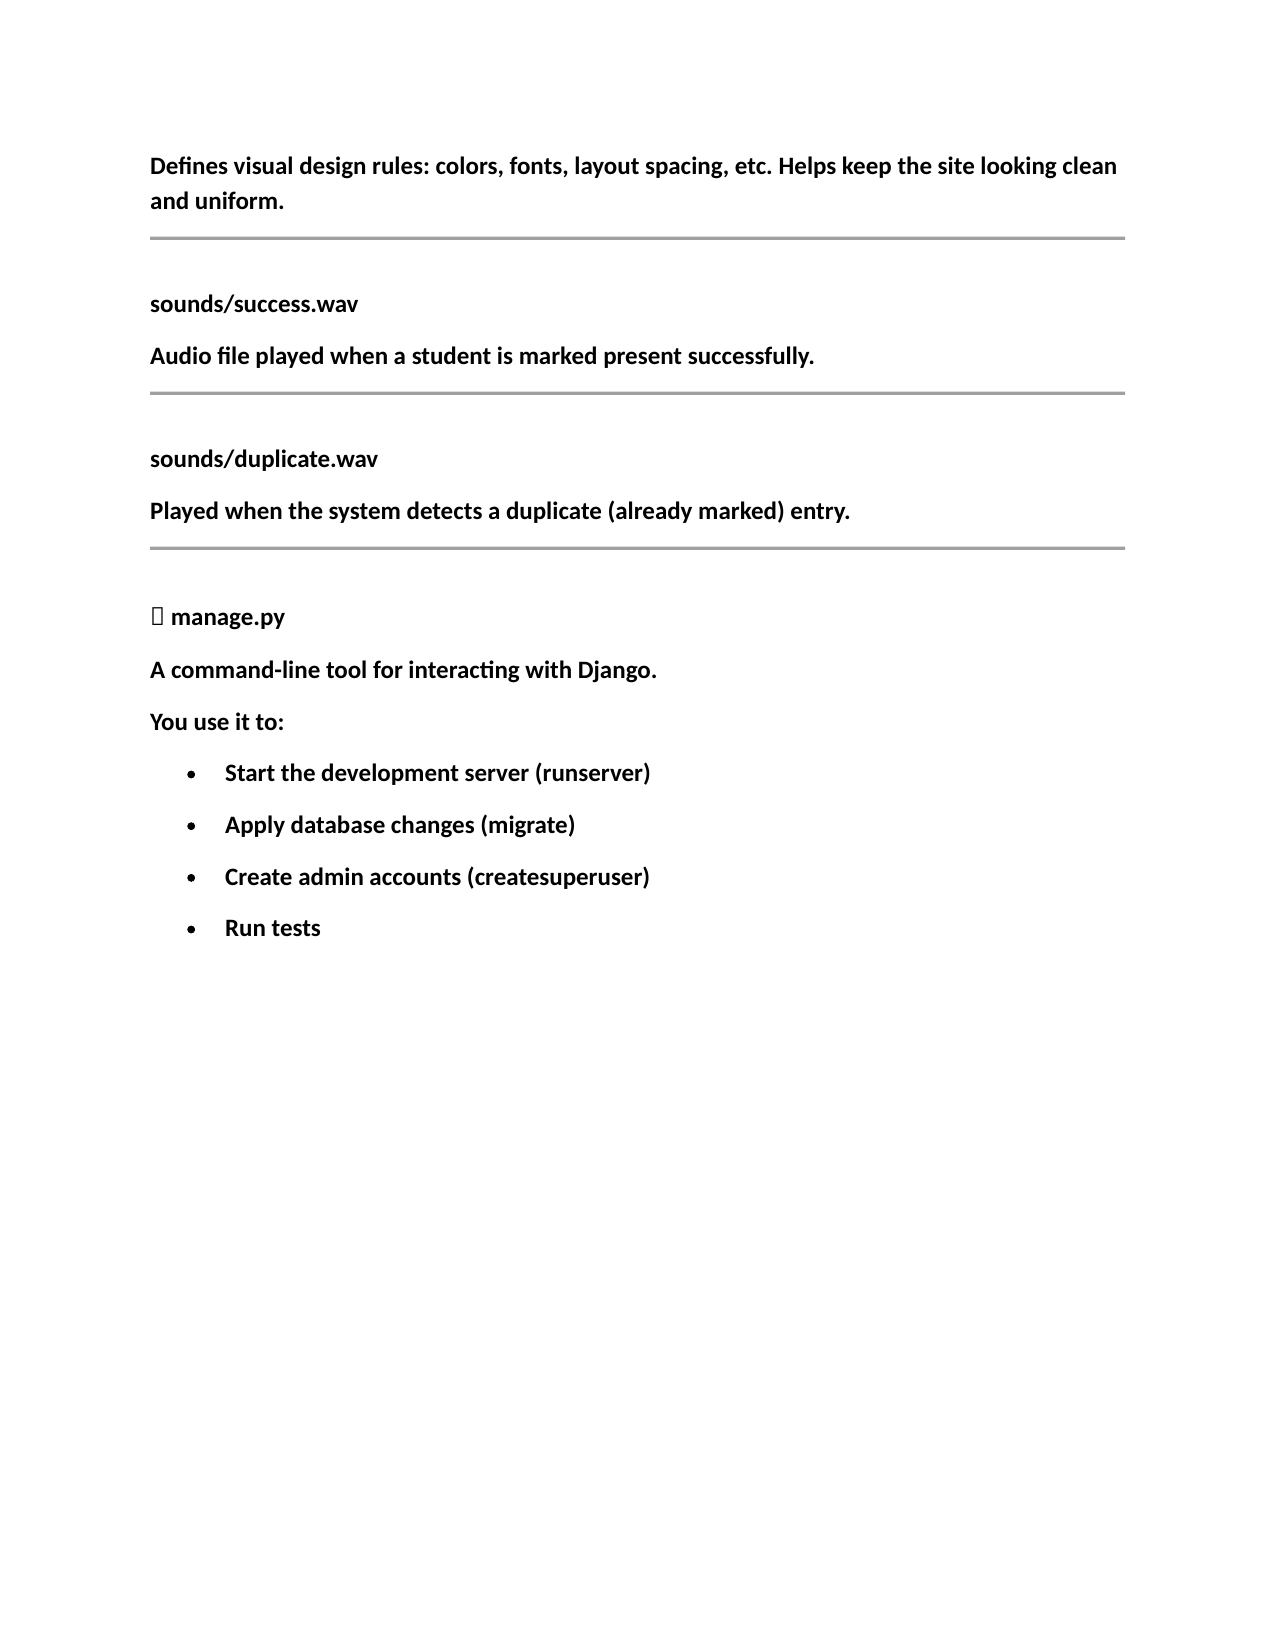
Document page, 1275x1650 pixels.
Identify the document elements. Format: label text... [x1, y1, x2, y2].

text You use it to: [150, 706, 1125, 736]
list Create admin accounts (createsuperuser) [187, 861, 1125, 891]
text sounds/success.wav [150, 288, 1125, 319]
text Played when the system detects a duplicate (already marked) entry. [150, 495, 1125, 526]
text sounds/duplicate.wav [150, 443, 1125, 474]
list Apply database changes (migrate) [187, 809, 1125, 840]
list Run tests [187, 912, 1125, 943]
text 📄 manage.py [150, 598, 1125, 632]
text Audio file played when a student is marked present successfully. [150, 340, 1125, 371]
text A command-line tool for interacting with Django. [150, 654, 1125, 685]
list Start the development server (runserver) [187, 757, 1125, 788]
text Defines visual design rules: colors, fonts, layout spacing, etc. Helps keep the site looking clean and uniform. [150, 150, 1125, 216]
